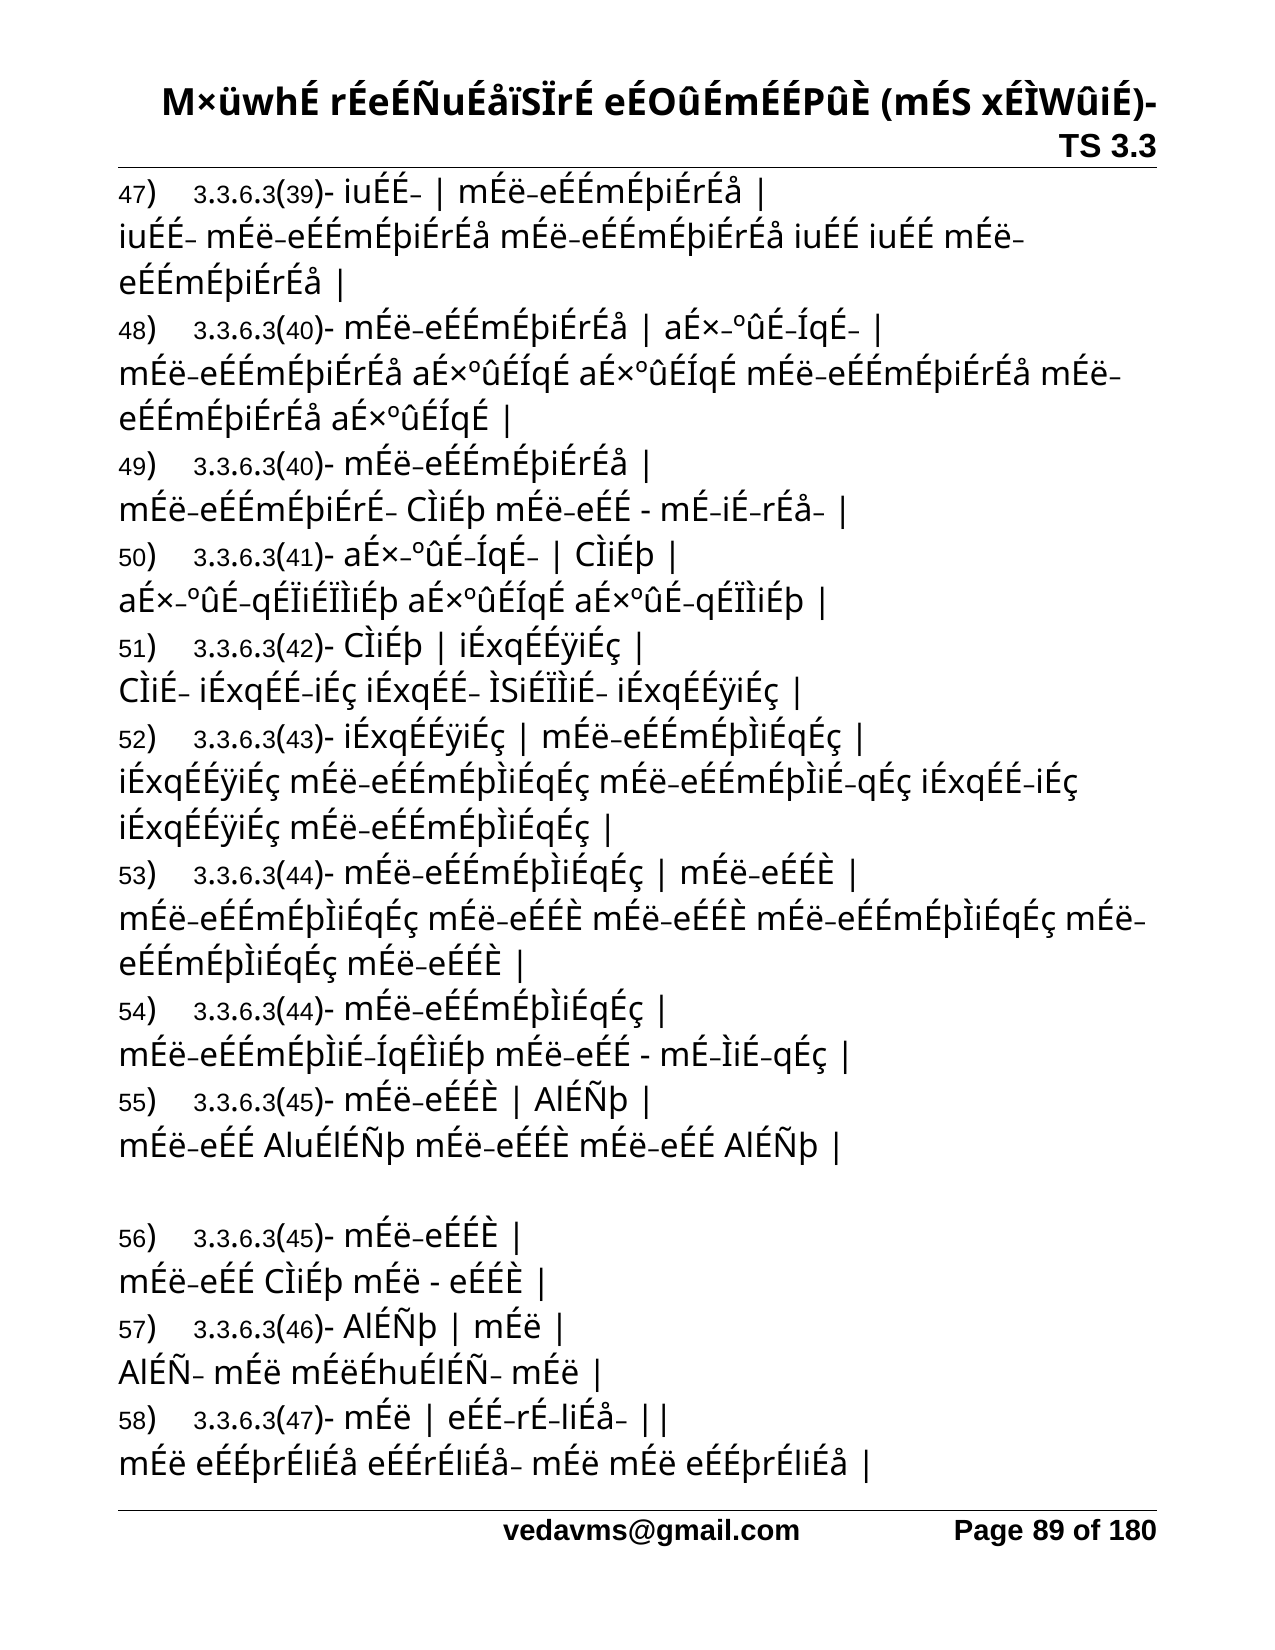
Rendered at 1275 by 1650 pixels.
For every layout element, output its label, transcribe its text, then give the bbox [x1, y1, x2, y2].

text 47) 3.3.6.3(39)- iuÉÉ– | mÉë–eÉÉmÉþiÉrÉå | [118, 168, 1157, 213]
text 54) 3.3.6.3(44)- mÉë–eÉÉmÉþÌiÉqÉç | [118, 985, 1157, 1031]
text 55) 3.3.6.3(45)- mÉë–eÉÉÈ | AlÉÑþ | [118, 1076, 1157, 1121]
text 56) 3.3.6.3(45)- mÉë–eÉÉÈ | [118, 1212, 1157, 1258]
text mÉë–eÉÉ CÌiÉþ mÉë - eÉÉÈ | [118, 1258, 1157, 1303]
text 57) 3.3.6.3(46)- AlÉÑþ | mÉë | [118, 1303, 1157, 1348]
text aÉ×–ºûÉ–qÉÏiÉÏÌiÉþ aÉ×ºûÉÍqÉ aÉ×ºûÉ–qÉÏÌiÉþ | [118, 576, 1157, 622]
text mÉë–eÉÉ AluÉlÉÑþ mÉë–eÉÉÈ mÉë–eÉÉ AlÉÑþ | [118, 1121, 1157, 1167]
text mÉë–eÉÉmÉþiÉrÉ– CÌiÉþ mÉë–eÉÉ - mÉ–iÉ–rÉå– | [118, 486, 1157, 531]
text 48) 3.3.6.3(40)- mÉë–eÉÉmÉþiÉrÉå | aÉ×–ºûÉ–ÍqÉ– | [118, 304, 1157, 349]
text 51) 3.3.6.3(42)- CÌiÉþ | iÉxqÉÉÿiÉç | [118, 622, 1157, 667]
text 52) 3.3.6.3(43)- iÉxqÉÉÿiÉç | mÉë–eÉÉmÉþÌiÉqÉç | [118, 713, 1157, 758]
text 53) 3.3.6.3(44)- mÉë–eÉÉmÉþÌiÉqÉç | mÉë–eÉÉÈ | [118, 849, 1157, 894]
text AlÉÑ– mÉë mÉëÉhuÉlÉÑ– mÉë | [118, 1348, 1157, 1394]
text CÌiÉ– iÉxqÉÉ–iÉç iÉxqÉÉ– ÌSiÉÏÌiÉ– iÉxqÉÉÿiÉç | [118, 667, 1157, 713]
text 58) 3.3.6.3(47)- mÉë | eÉÉ–rÉ–liÉå– || [118, 1394, 1157, 1439]
text mÉë–eÉÉmÉþÌiÉ–ÍqÉÌiÉþ mÉë–eÉÉ - mÉ–ÌiÉ–qÉç | [118, 1031, 1157, 1076]
text iÉxqÉÉÿiÉç mÉë–eÉÉmÉþÌiÉqÉç mÉë–eÉÉmÉþÌiÉ–qÉç iÉxqÉÉ–iÉç iÉxqÉÉÿiÉç mÉë–eÉÉmÉþÌiÉqÉç | [118, 758, 1157, 849]
text mÉë–eÉÉmÉþiÉrÉå aÉ×ºûÉÍqÉ aÉ×ºûÉÍqÉ mÉë–eÉÉmÉþiÉrÉå mÉë–eÉÉmÉþiÉrÉå aÉ×ºûÉÍqÉ | [118, 349, 1157, 440]
text mÉë–eÉÉmÉþÌiÉqÉç mÉë–eÉÉÈ mÉë–eÉÉÈ mÉë–eÉÉmÉþÌiÉqÉç mÉë–eÉÉmÉþÌiÉqÉç mÉë–eÉÉÈ | [118, 894, 1157, 985]
text iuÉÉ– mÉë–eÉÉmÉþiÉrÉå mÉë–eÉÉmÉþiÉrÉå iuÉÉ iuÉÉ mÉë–eÉÉmÉþiÉrÉå | [118, 213, 1157, 304]
text 50) 3.3.6.3(41)- aÉ×–ºûÉ–ÍqÉ– | CÌiÉþ | [118, 531, 1157, 576]
text 49) 3.3.6.3(40)- mÉë–eÉÉmÉþiÉrÉå | [118, 440, 1157, 486]
text mÉë eÉÉþrÉliÉå eÉÉrÉliÉå– mÉë mÉë eÉÉþrÉliÉå | [118, 1439, 1157, 1485]
